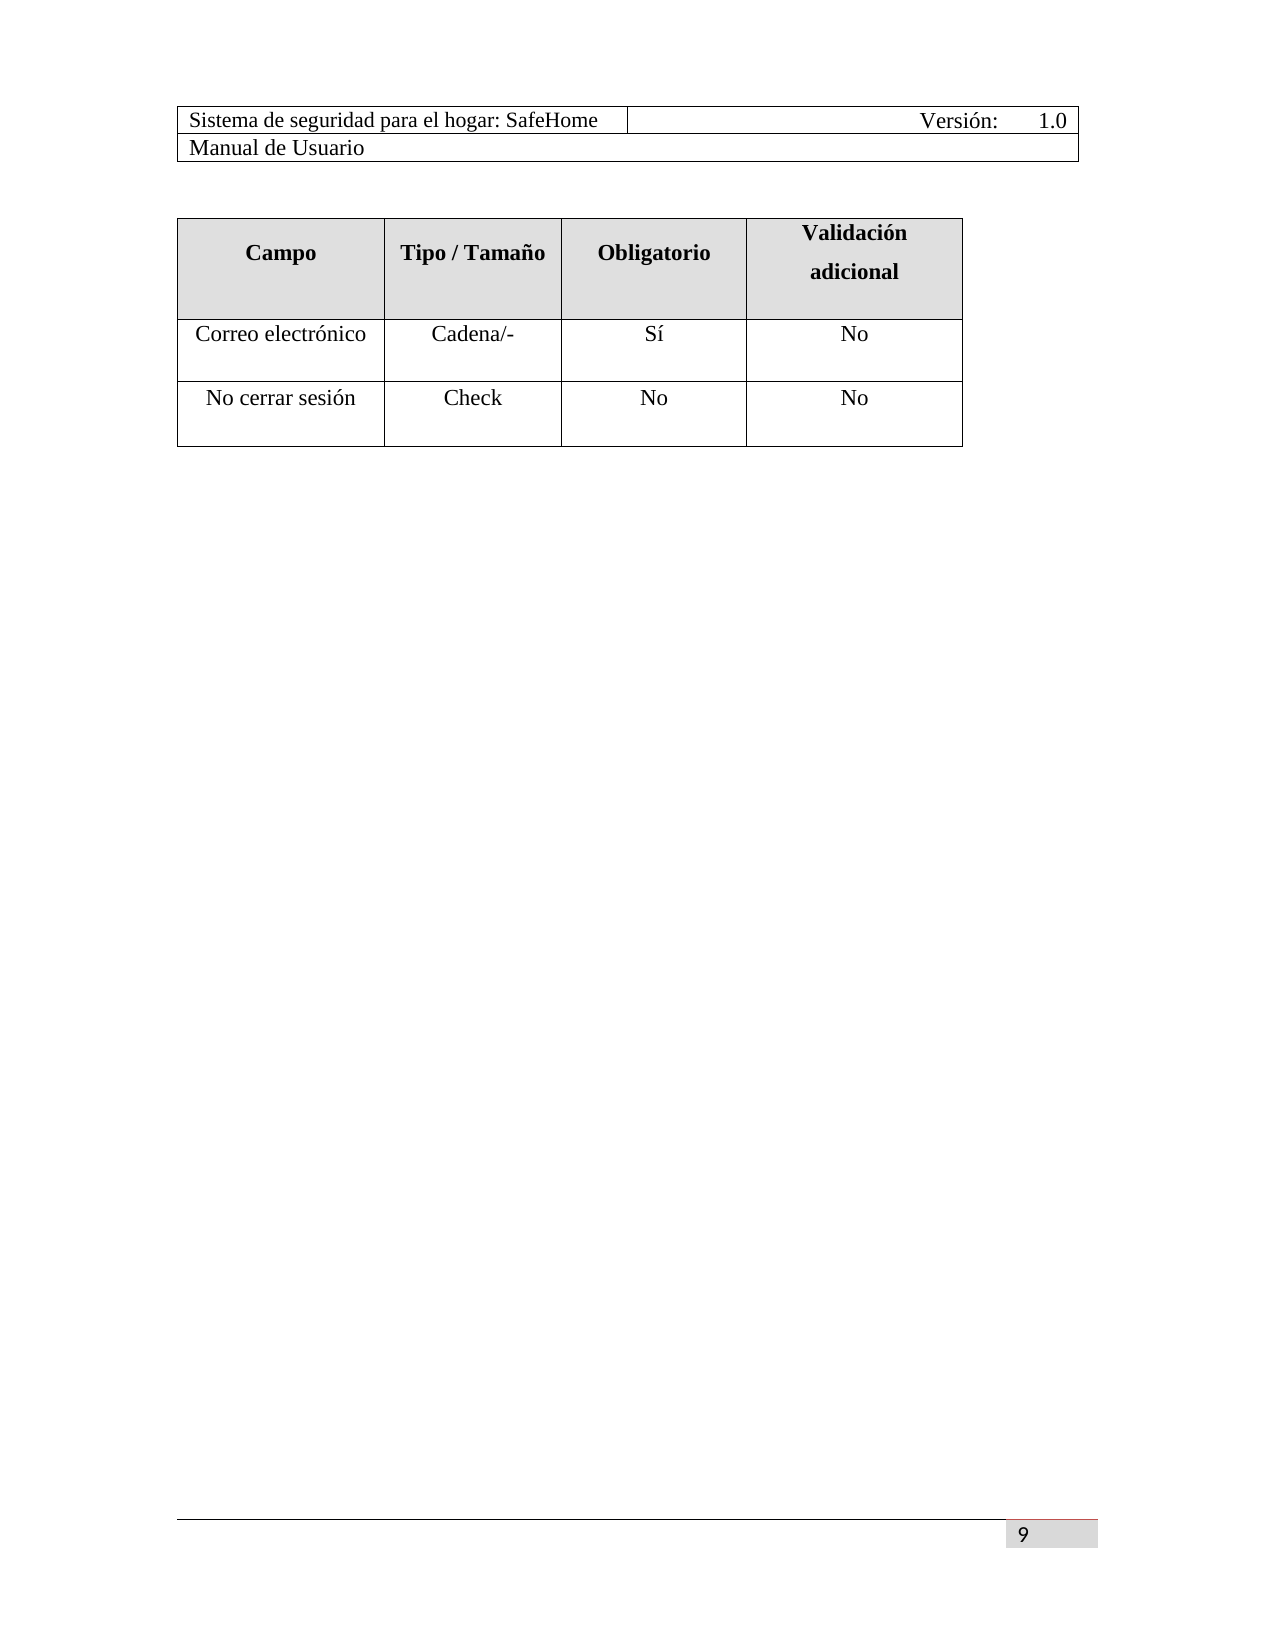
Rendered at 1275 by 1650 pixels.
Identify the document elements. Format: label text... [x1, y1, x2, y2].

table_cell Check [385, 382, 561, 446]
table_cell Sí [562, 320, 746, 381]
table_header Campo [178, 219, 384, 319]
table_header Validación adicional [747, 219, 962, 319]
table_cell No [747, 320, 962, 381]
table_cell Correo electrónico [178, 320, 384, 381]
table_cell No cerrar sesión [178, 382, 384, 446]
table_cell No [562, 382, 746, 446]
table_header Tipo / Tamaño [385, 219, 561, 319]
table_cell No [747, 382, 962, 446]
table_header Obligatorio [562, 219, 746, 319]
table_cell Cadena/- [385, 320, 561, 381]
